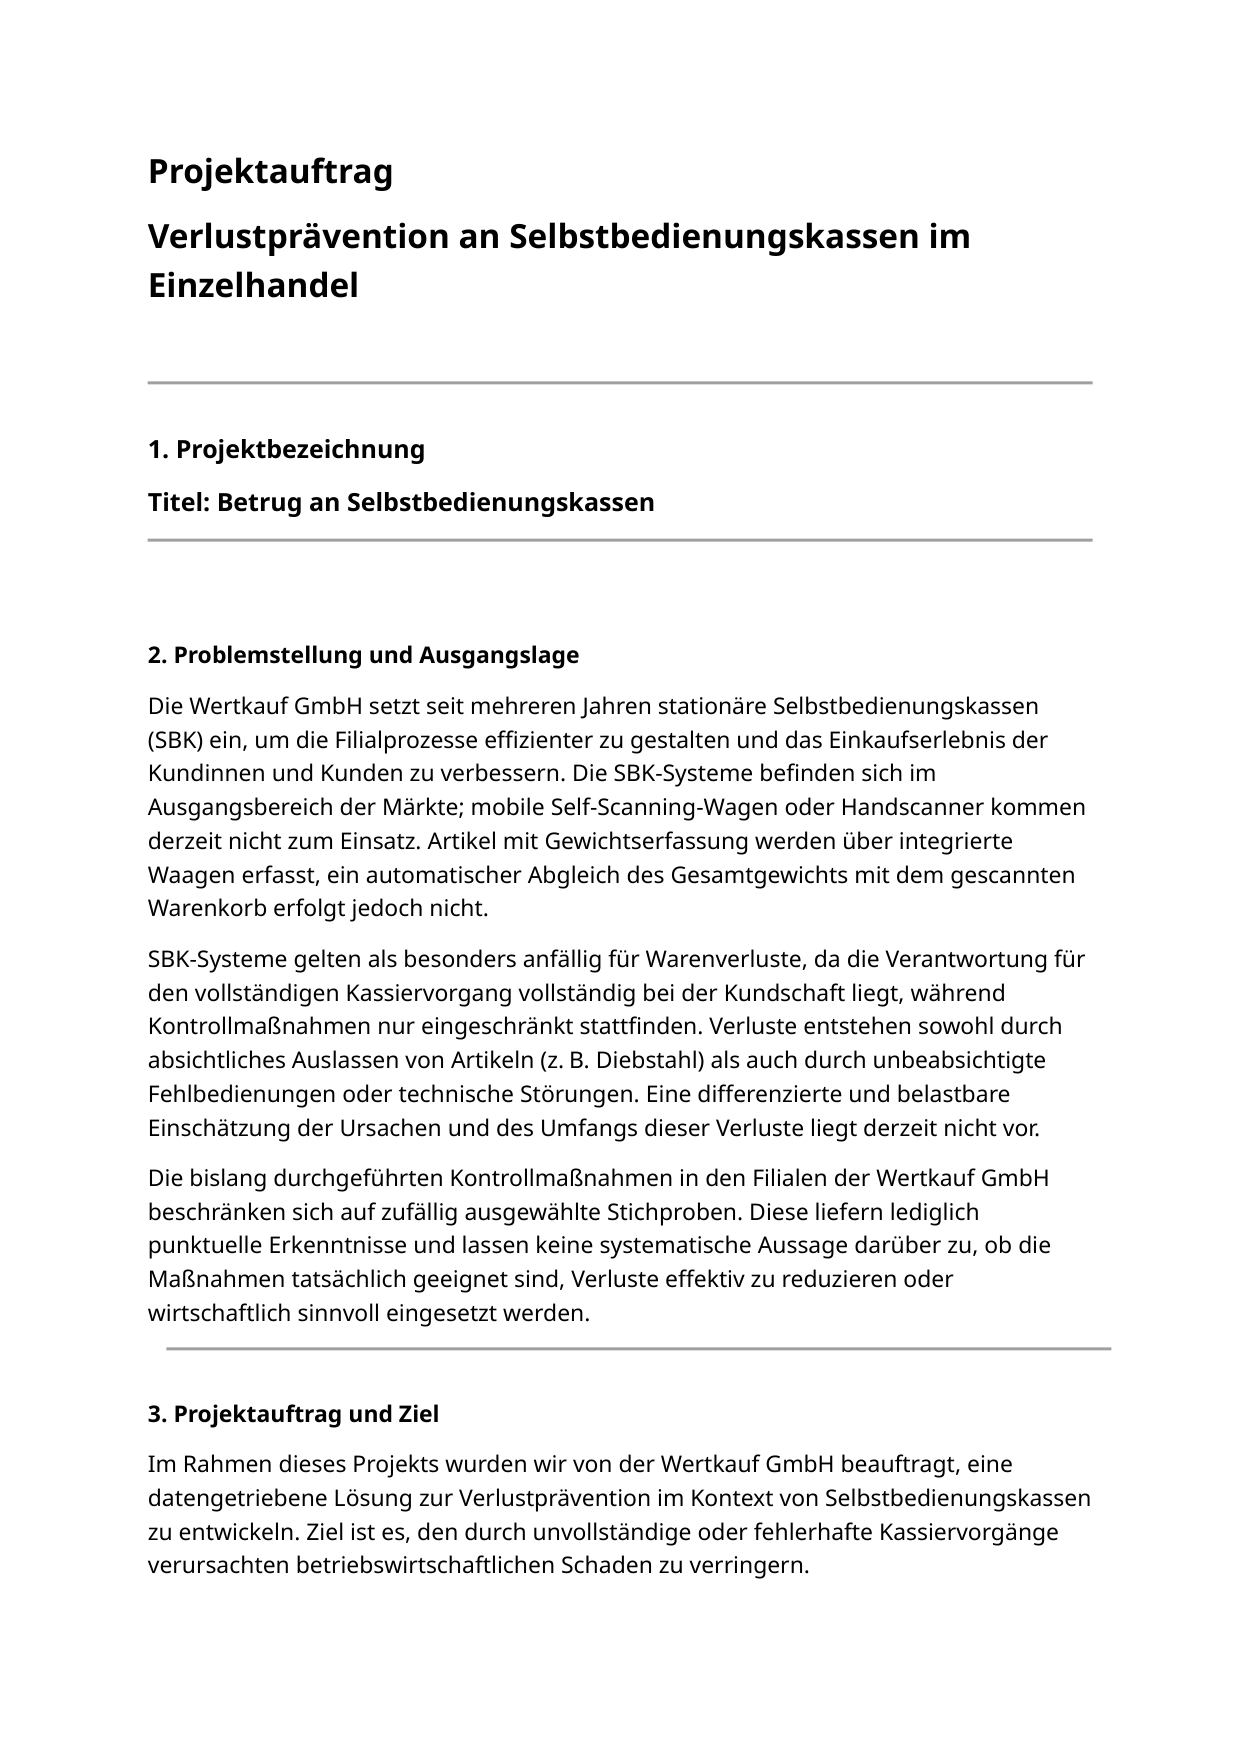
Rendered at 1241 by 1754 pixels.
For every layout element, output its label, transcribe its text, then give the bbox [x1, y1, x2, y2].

text Projektauftrag [148, 148, 1093, 193]
text Im Rahmen dieses Projekts wurden wir von der Wertkauf GmbH beauftragt, eine datengetriebene Lösung zur Verlustprävention im Kontext von Selbstbedienungskassen zu entwickeln. Ziel ist es, den durch unvollständige oder fehlerhafte Kassiervorgänge verursachten betriebswirtschaftlichen Schaden zu verringern. [148, 1448, 1093, 1581]
text 2. Problemstellung und Ausgangslage [148, 639, 1093, 671]
text 3. Projektauftrag und Ziel [148, 1398, 1093, 1429]
text Verlustprävention an Selbstbedienungskassen im Einzelhandel [148, 213, 1093, 308]
text SBK-Systeme gelten als besonders anfällig für Warenverluste, da die Verantwortung für den vollständigen Kassiervorgang vollständig bei der Kundschaft liegt, während Kontrollmaßnahmen nur eingeschränkt stattfinden. Verluste entstehen sowohl durch absichtliches Auslassen von Artikeln (z. B. Diebstahl) als auch durch unbeabsichtigte Fehlbedienungen oder technische Störungen. Eine differenzierte und belastbare Einschätzung der Ursachen und des Umfangs dieser Verluste liegt derzeit nicht vor. [148, 943, 1093, 1143]
text Die bislang durchgeführten Kontrollmaßnahmen in den Filialen der Wertkauf GmbH beschränken sich auf zufällig ausgewählte Stichproben. Diese liefern lediglich punktuelle Erkenntnisse und lassen keine systematische Aussage darüber zu, ob die Maßnahmen tatsächlich geeignet sind, Verluste effektiv zu reduzieren oder wirtschaftlich sinnvoll eingesetzt werden. [148, 1162, 1093, 1328]
text Die Wertkauf GmbH setzt seit mehreren Jahren stationäre Selbstbedienungskassen (SBK) ein, um die Filialprozesse effizienter zu gestalten und das Einkaufserlebnis der Kundinnen und Kunden zu verbessern. Die SBK-Systeme befinden sich im Ausgangsbereich der Märkte; mobile Self-Scanning-Wagen oder Handscanner kommen derzeit nicht zum Einsatz. Artikel mit Gewichtserfassung werden über integrierte Waagen erfasst, ein automatischer Abgleich des Gesamtgewichts mit dem gescannten Warenkorb erfolgt jedoch nicht. [148, 690, 1093, 923]
text Titel: Betrug an Selbstbedienungskassen [148, 485, 1093, 519]
text 1. Projektbezeichnung [148, 432, 1093, 466]
